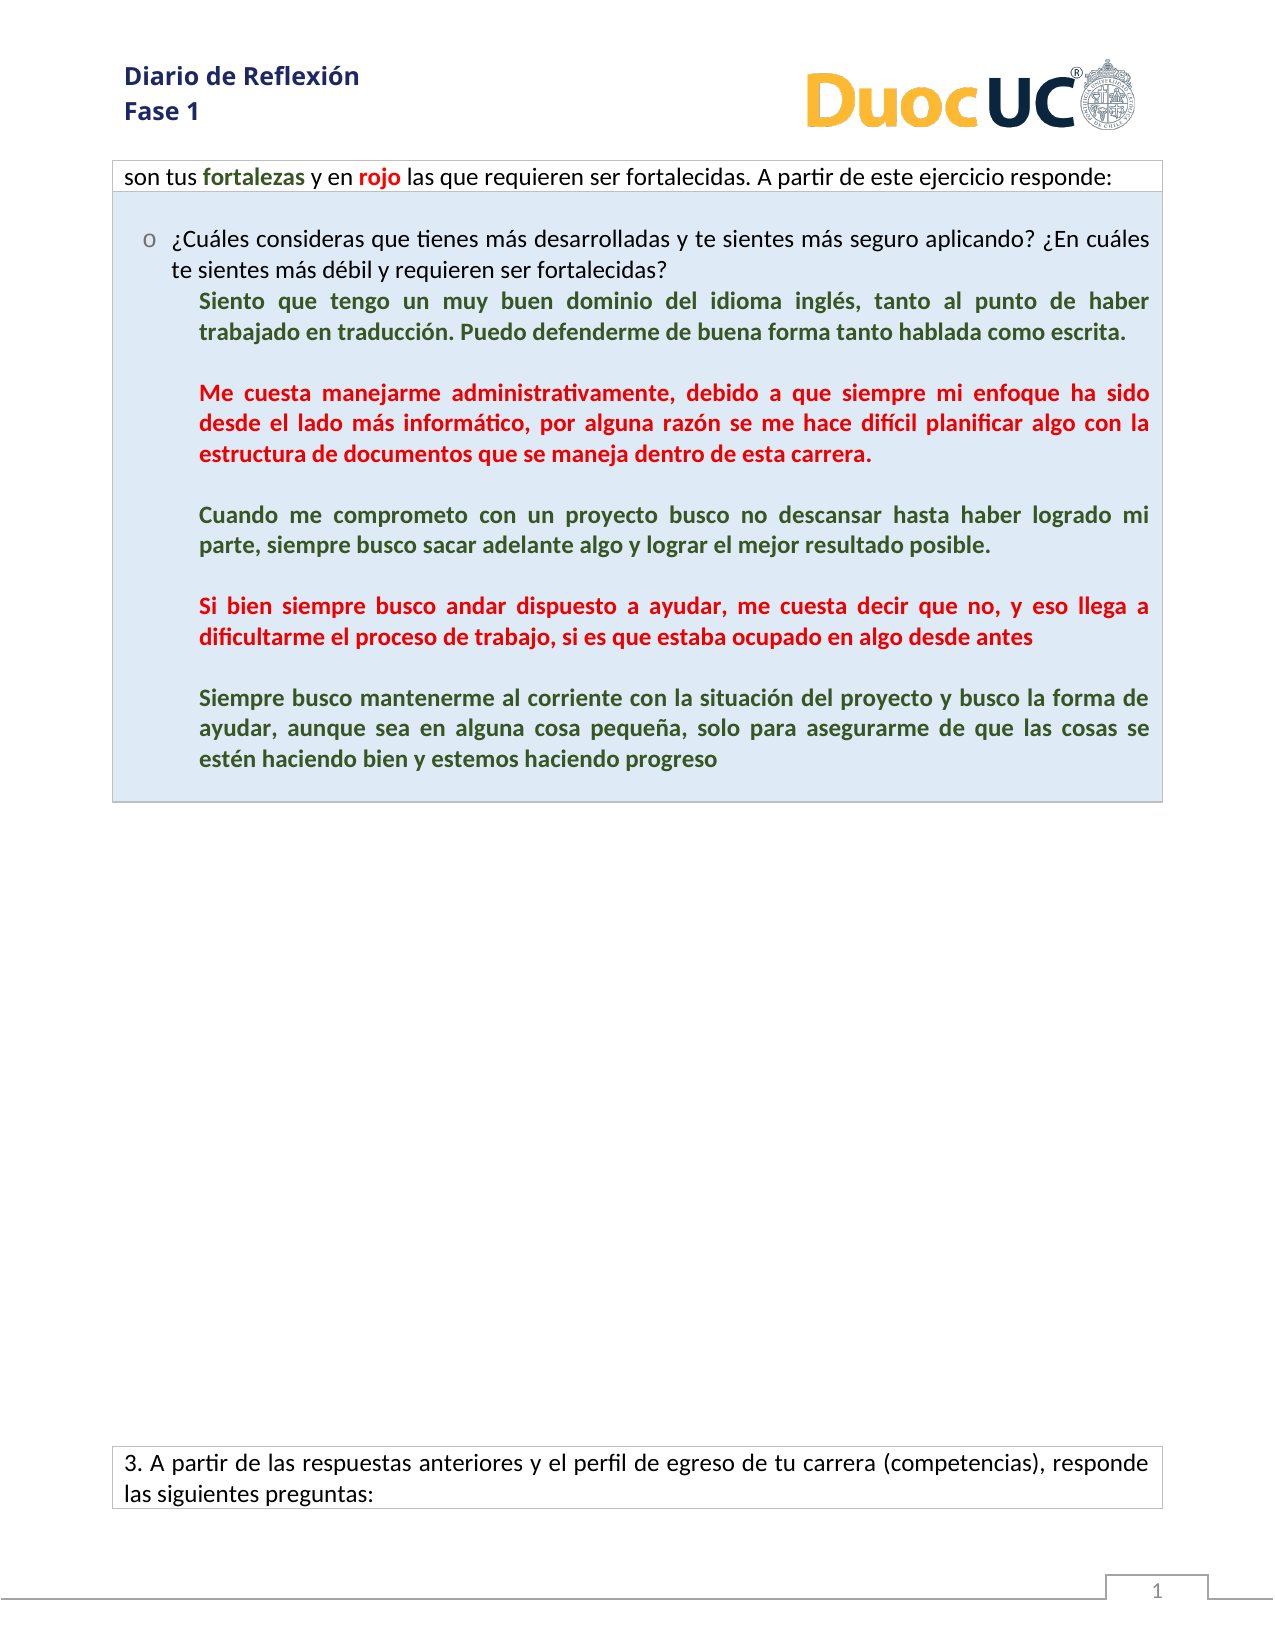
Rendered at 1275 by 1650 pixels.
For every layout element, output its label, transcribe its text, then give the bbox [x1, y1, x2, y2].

table_header 3. A partir de las respuestas anteriores y el perfil de egreso de tu carrera (competencias), responde las siguientes preguntas: [113, 1447, 1162, 1508]
picture [807, 59, 1135, 130]
table_cell ¿Cuáles consideras que tienes más desarrolladas y te sientes más seguro aplicando? ¿En cuáles te sientes más débil y requieren ser fortalecidas? Siento que tengo un muy buen dominio del idioma inglés, tanto al punto de haber trabajado en traducción. Puedo defenderme de buena forma tanto hablada como escrita. Me cuesta manejarme administrativamente, debido a que siempre mi enfoque ha sido desde el lado más informático, por alguna razón se me hace difícil planificar algo con la estructura de documentos que se maneja dentro de esta carrera. Cuando me comprometo con un proyecto busco no descansar hasta haber logrado mi parte, siempre busco sacar adelante algo y lograr el mejor resultado posible. Si bien siempre busco andar dispuesto a ayudar, me cuesta decir que no, y eso llega a dificultarme el proceso de trabajo, si es que estaba ocupado en algo desde antes Siempre busco mantenerme al corriente con la situación del proyecto y busco la forma de ayudar, aunque sea en alguna cosa pequeña, solo para asegurarme de que las cosas se estén haciendo bien y estemos haciendo progreso [113, 192, 1162, 801]
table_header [113, 161, 1162, 191]
